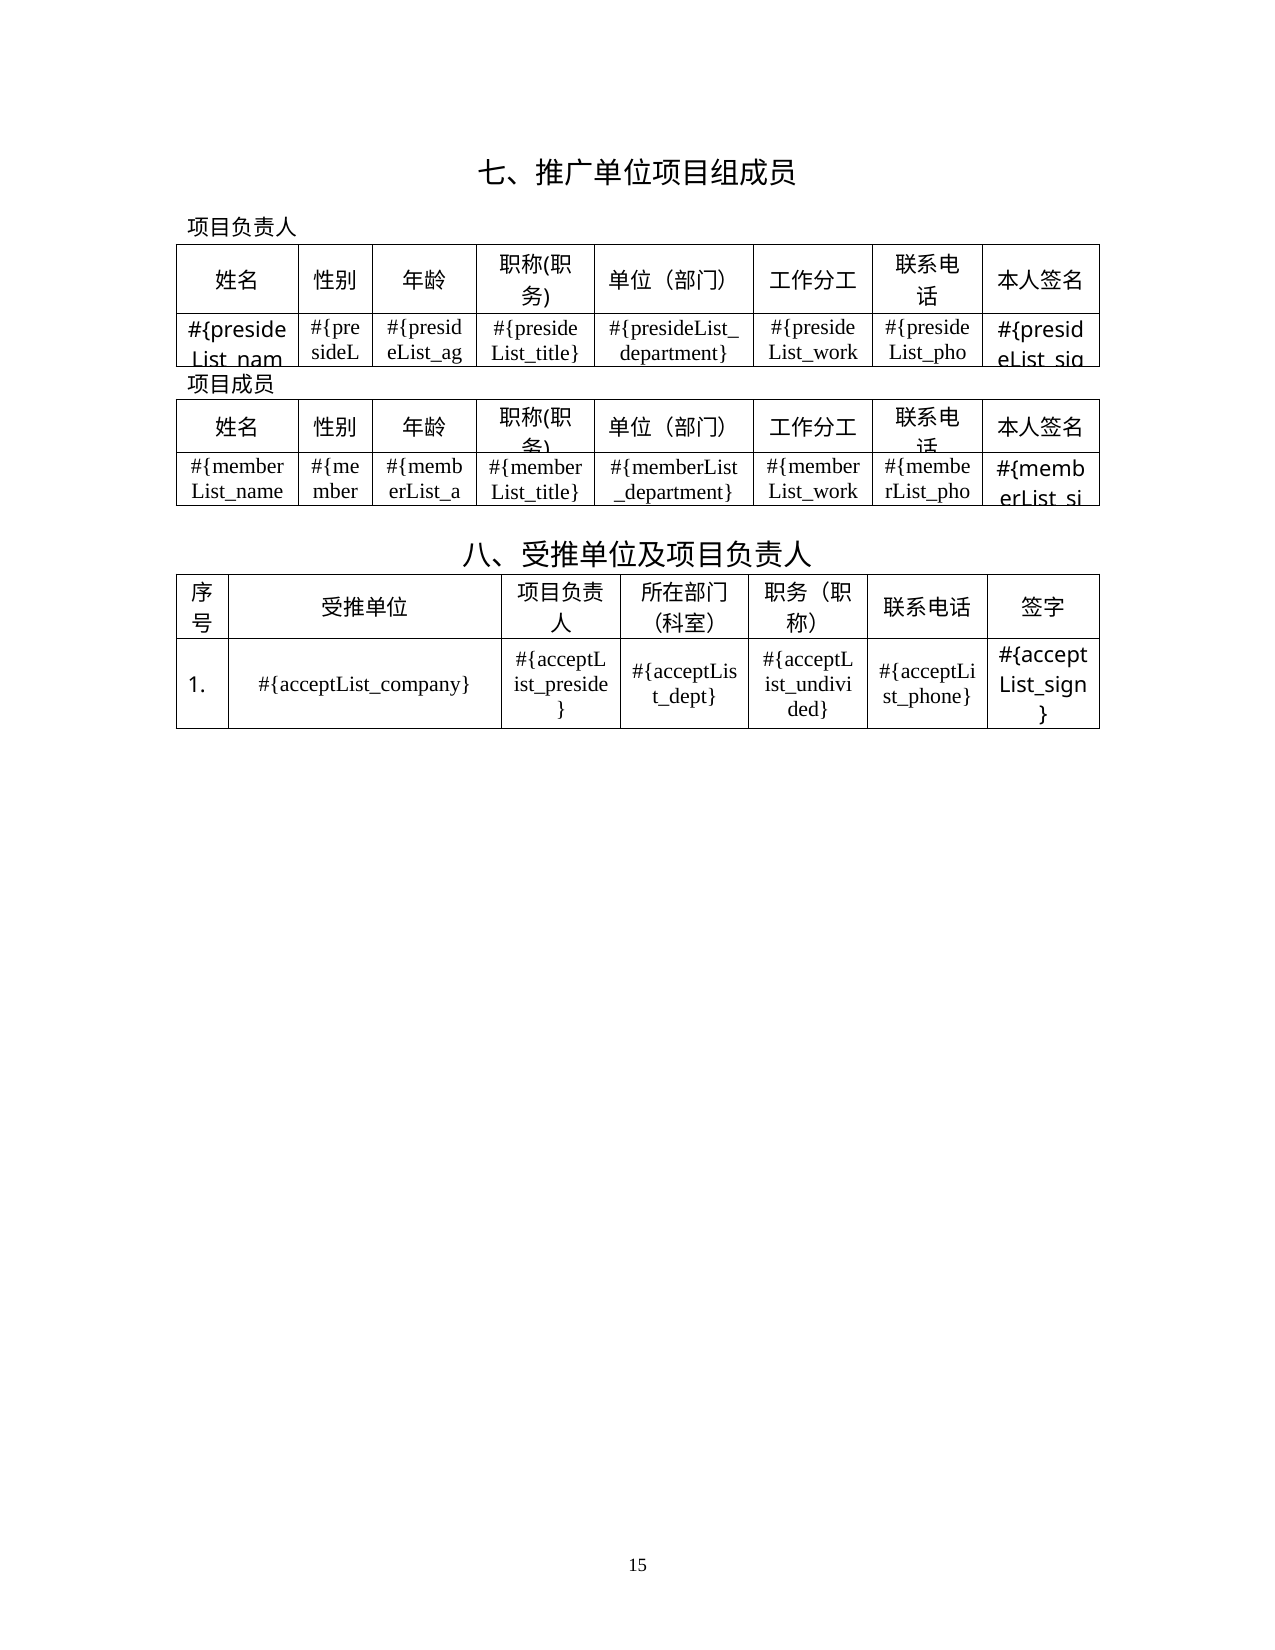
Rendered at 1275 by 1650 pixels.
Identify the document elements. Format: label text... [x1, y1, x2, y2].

table_cell #{acceptList_phone} [868, 639, 987, 728]
table_cell #{acceptList_dept} [621, 639, 748, 728]
table_cell #{memberList_sign} [983, 453, 1099, 505]
table_cell #{memberList_sex} [299, 453, 372, 505]
table_header 工作分工 [754, 245, 872, 313]
table_cell #{presideList_phone} [873, 314, 982, 366]
table_cell #{presideList_sex} [299, 314, 372, 366]
table_header 联系电话 [873, 400, 982, 452]
table_header 签字 [988, 575, 1099, 638]
list 推广单位项目组成员 [187, 150, 1088, 192]
table_cell #{memberList_title} [477, 453, 594, 505]
text 项目成员 [187, 367, 1088, 399]
table_header 职称(职务) [477, 400, 594, 452]
table_header 姓名 [177, 400, 298, 452]
table_header 职务（职称） [749, 575, 867, 638]
table_cell #{presideList_age} [373, 314, 476, 366]
table_cell #{acceptList_preside} [502, 639, 620, 728]
table_header 工作分工 [754, 400, 872, 452]
table_header 本人签名 [983, 400, 1099, 452]
table_header 性别 [299, 400, 372, 452]
table_cell #{acceptList_sign} [988, 639, 1099, 728]
table_header 受推单位 [229, 575, 501, 638]
table_cell #{memberList_age} [373, 453, 476, 505]
table_header 联系电话 [873, 245, 982, 313]
table_header 项目负责人 [502, 575, 620, 638]
table_cell #{presideList_department} [595, 314, 753, 366]
table_header 本人签名 [983, 245, 1099, 313]
table_header 单位（部门） [595, 245, 753, 313]
table_header 联系电话 [868, 575, 987, 638]
table_cell #{memberList_phone} [873, 453, 982, 505]
table_header 序号 [177, 575, 228, 638]
table_header 单位（部门） [595, 400, 753, 452]
text 八、受推单位及项目负责人 [187, 531, 1088, 573]
table_header 年龄 [373, 245, 476, 313]
table_cell #{presideList_sign} [983, 314, 1099, 366]
table_cell #{presideList_name} [177, 314, 298, 366]
table_cell #{acceptList_undivided} [749, 639, 867, 728]
text 项目负责人 [187, 204, 1088, 244]
table_cell #{memberList_work} [754, 453, 872, 505]
table_cell #{presideList_work} [754, 314, 872, 366]
table_cell #{acceptList_company} [229, 639, 501, 728]
table_header 职称(职务) [477, 245, 594, 313]
table_header 年龄 [373, 400, 476, 452]
table_cell #{presideList_title} [477, 314, 594, 366]
table_header 所在部门（科室） [621, 575, 748, 638]
table_cell #{memberList_department} [595, 453, 753, 505]
table_header 姓名 [177, 245, 298, 313]
table_cell #{memberList_name} [177, 453, 298, 505]
table_cell [177, 639, 228, 728]
table_header 性别 [299, 245, 372, 313]
